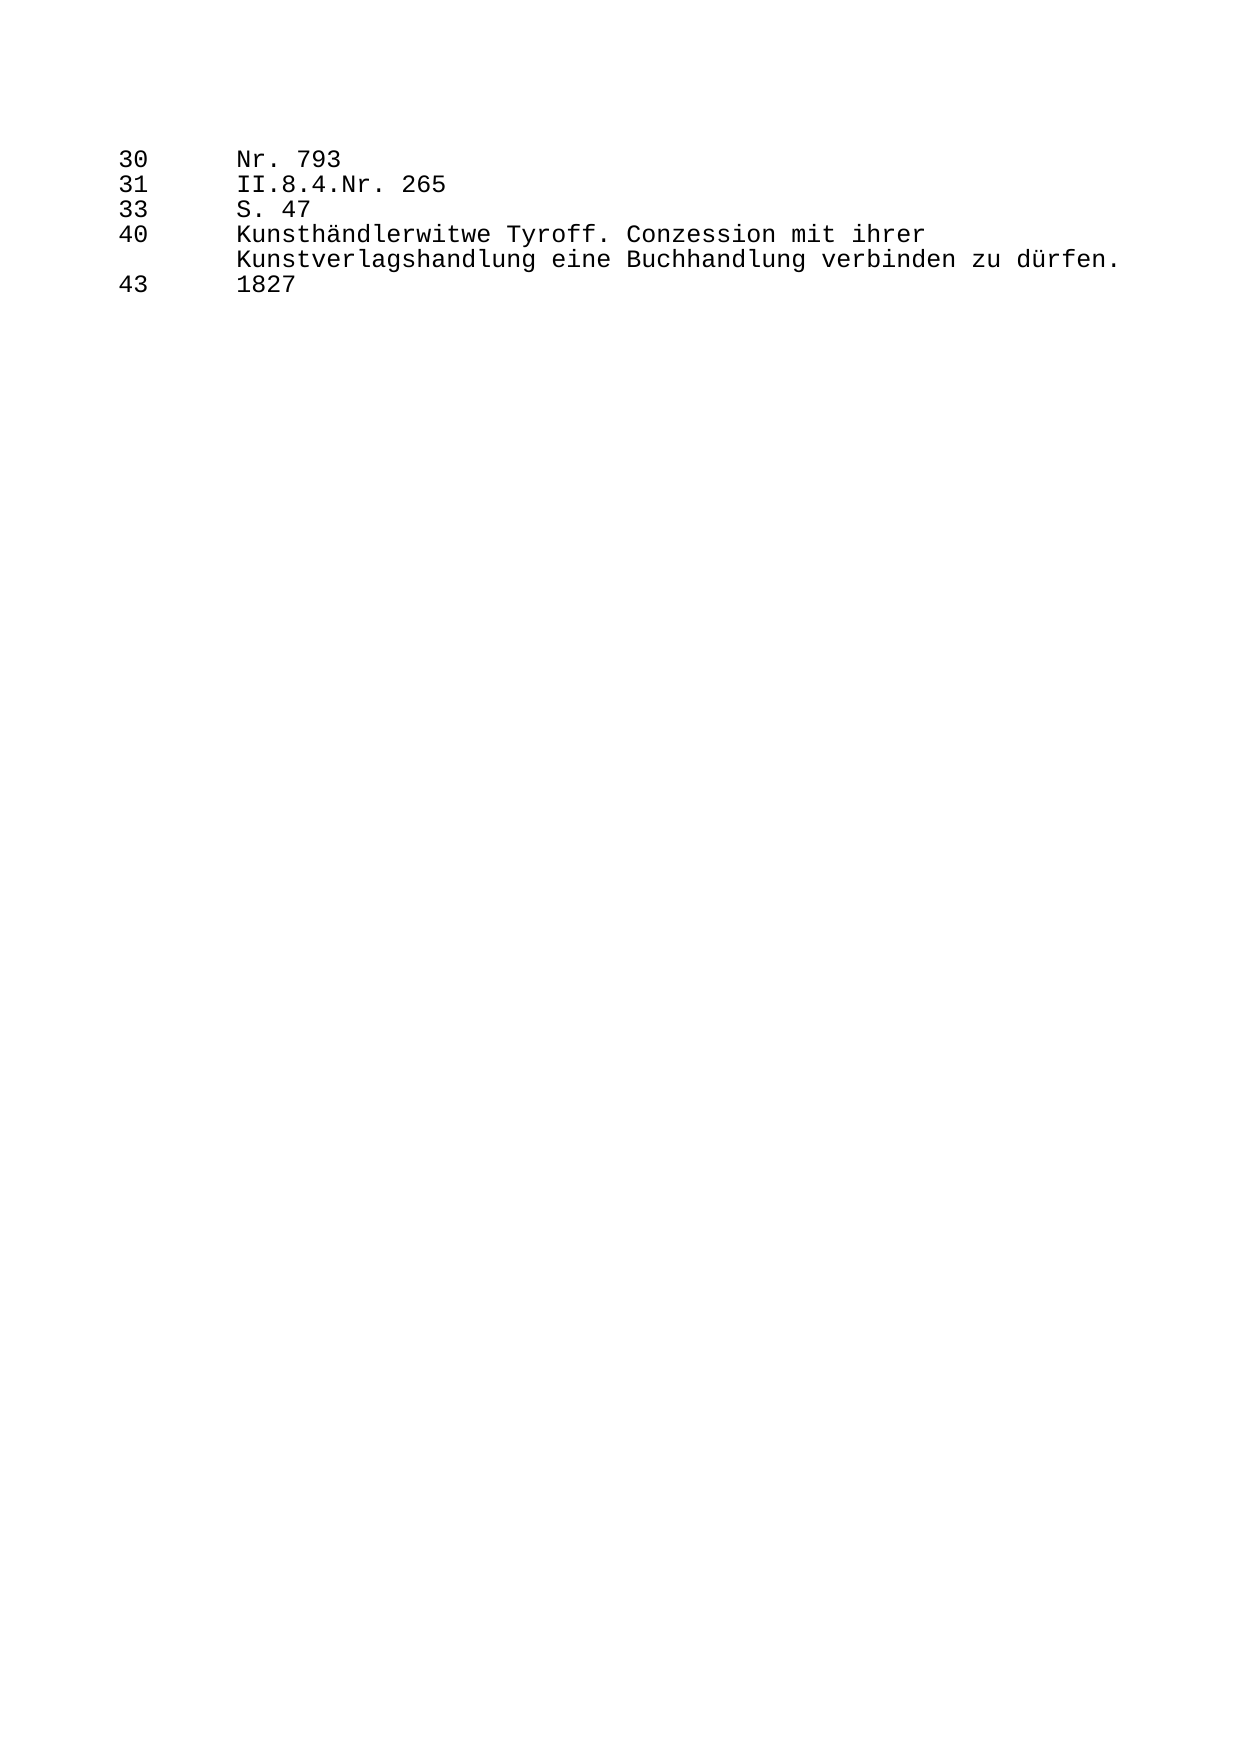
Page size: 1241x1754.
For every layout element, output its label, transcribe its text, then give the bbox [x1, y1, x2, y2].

text 40 p[7{Kunsthändlerwitwe} 1{Tyroff}]p. s[Conzession]s mit ihrer s[Kunstverlagshandlung]s eine s[Buchhandlung]s verbinden zu dürfen. [118, 223, 1122, 273]
text 43 1827 [118, 273, 1122, 298]
text 30 Nr. 793 [118, 148, 1122, 173]
text 33 S. 47 [118, 198, 1122, 223]
text 31 II.8.4.Nr. 265 [118, 173, 1122, 198]
